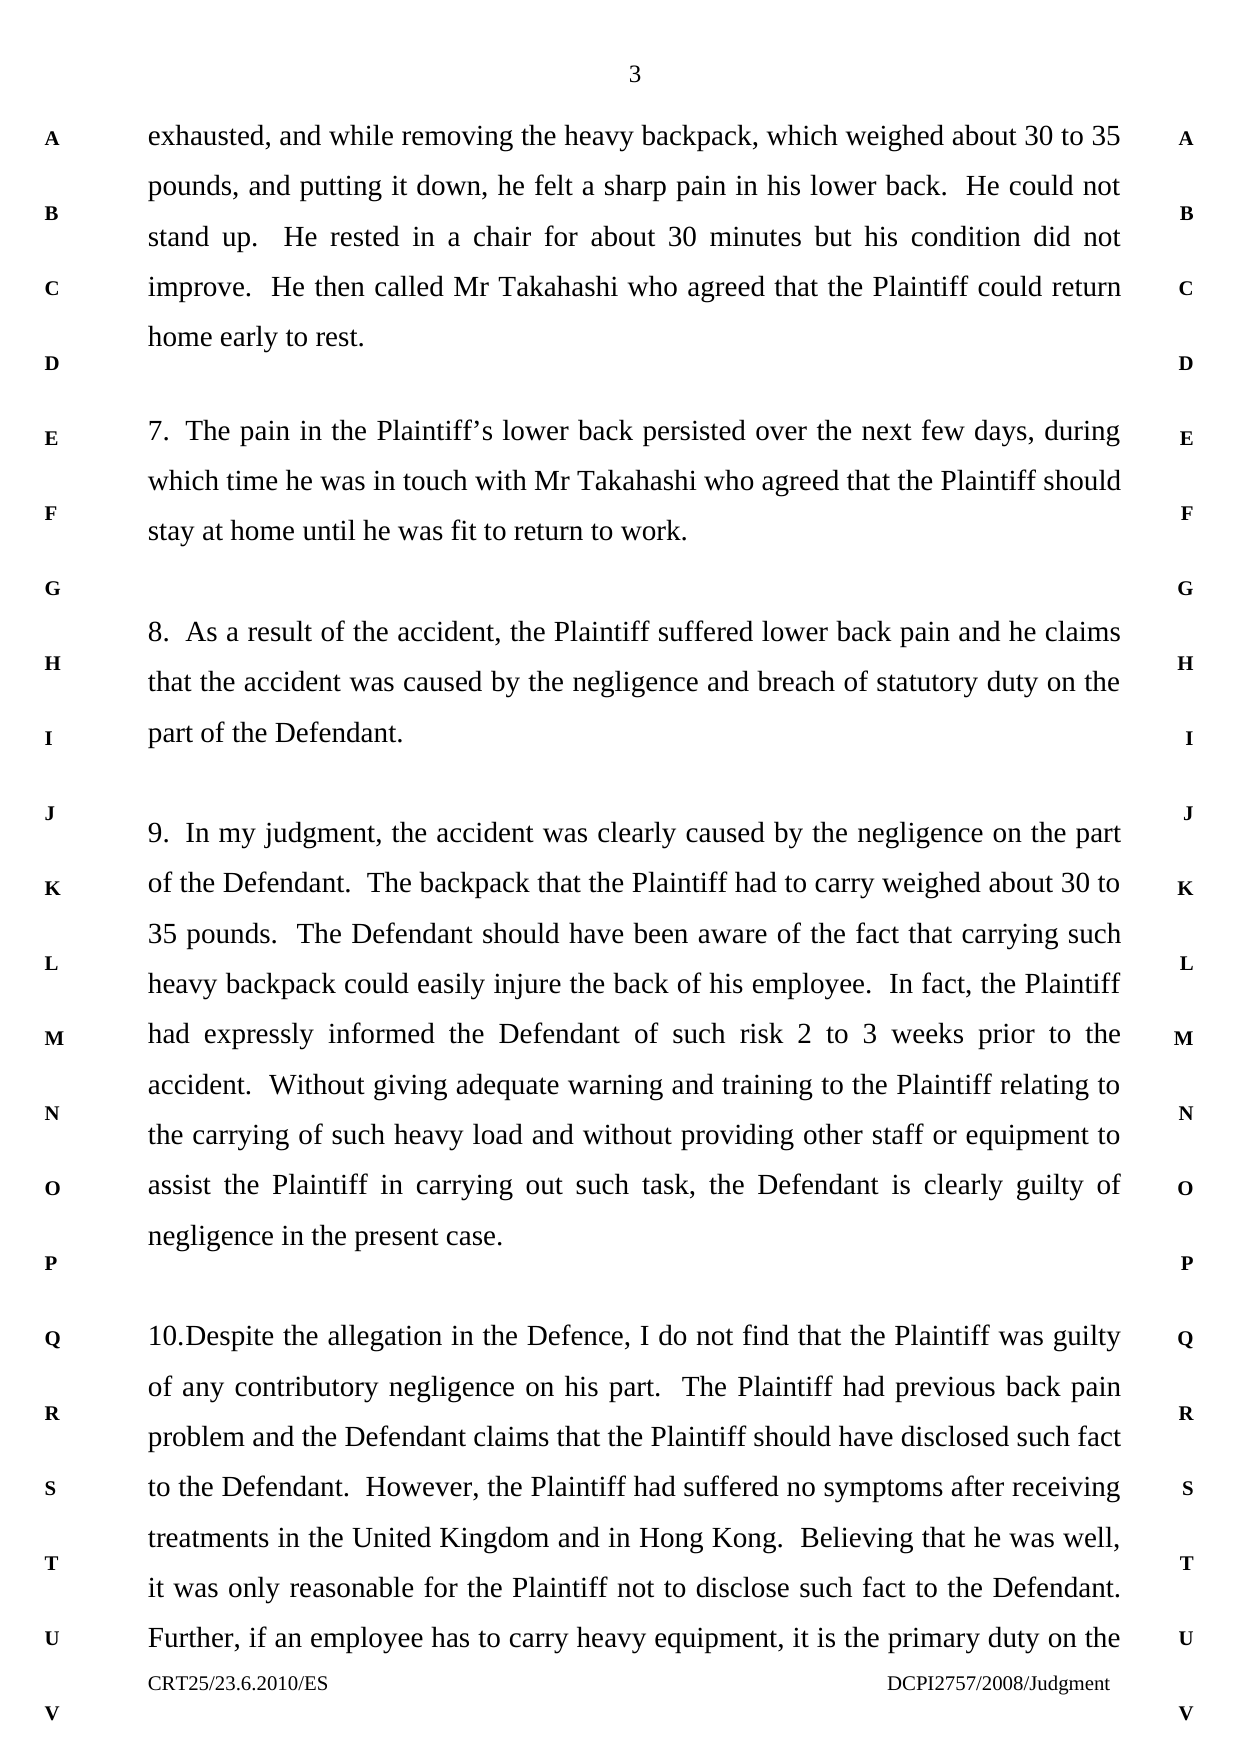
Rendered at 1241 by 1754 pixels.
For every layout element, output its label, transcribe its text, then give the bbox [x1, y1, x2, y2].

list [148, 118, 1122, 353]
list As a result of the accident, the Plaintiff suffered lower back pain and he claims that the accident was caused by the negligence and breach of statutory duty on the part of the Defendant. [148, 614, 1122, 748]
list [148, 1318, 1122, 1654]
list In my judgment, the accident was clearly caused by the negligence on the part of the Defendant. The backpack that the Plaintiff had to carry weighed about 30 to 35 pounds. The Defendant should have been aware of the fact that carrying such heavy backpack could easily injure the back of his employee. In fact, the Plaintiff had expressly informed the Defendant of such risk 2 to 3 weeks prior to the accident. Without giving adequate warning and training to the Plaintiff relating to the carrying of such heavy load and without providing other staff or equipment to assist the Plaintiff in carrying out such task, the Defendant is clearly guilty of negligence in the present case. [148, 815, 1122, 1251]
list The pain in the Plaintiff’s lower back persisted over the next few days, during which time he was in touch with Mr Takahashi who agreed that the Plaintiff should stay at home until he was fit to return to work. [148, 413, 1122, 547]
